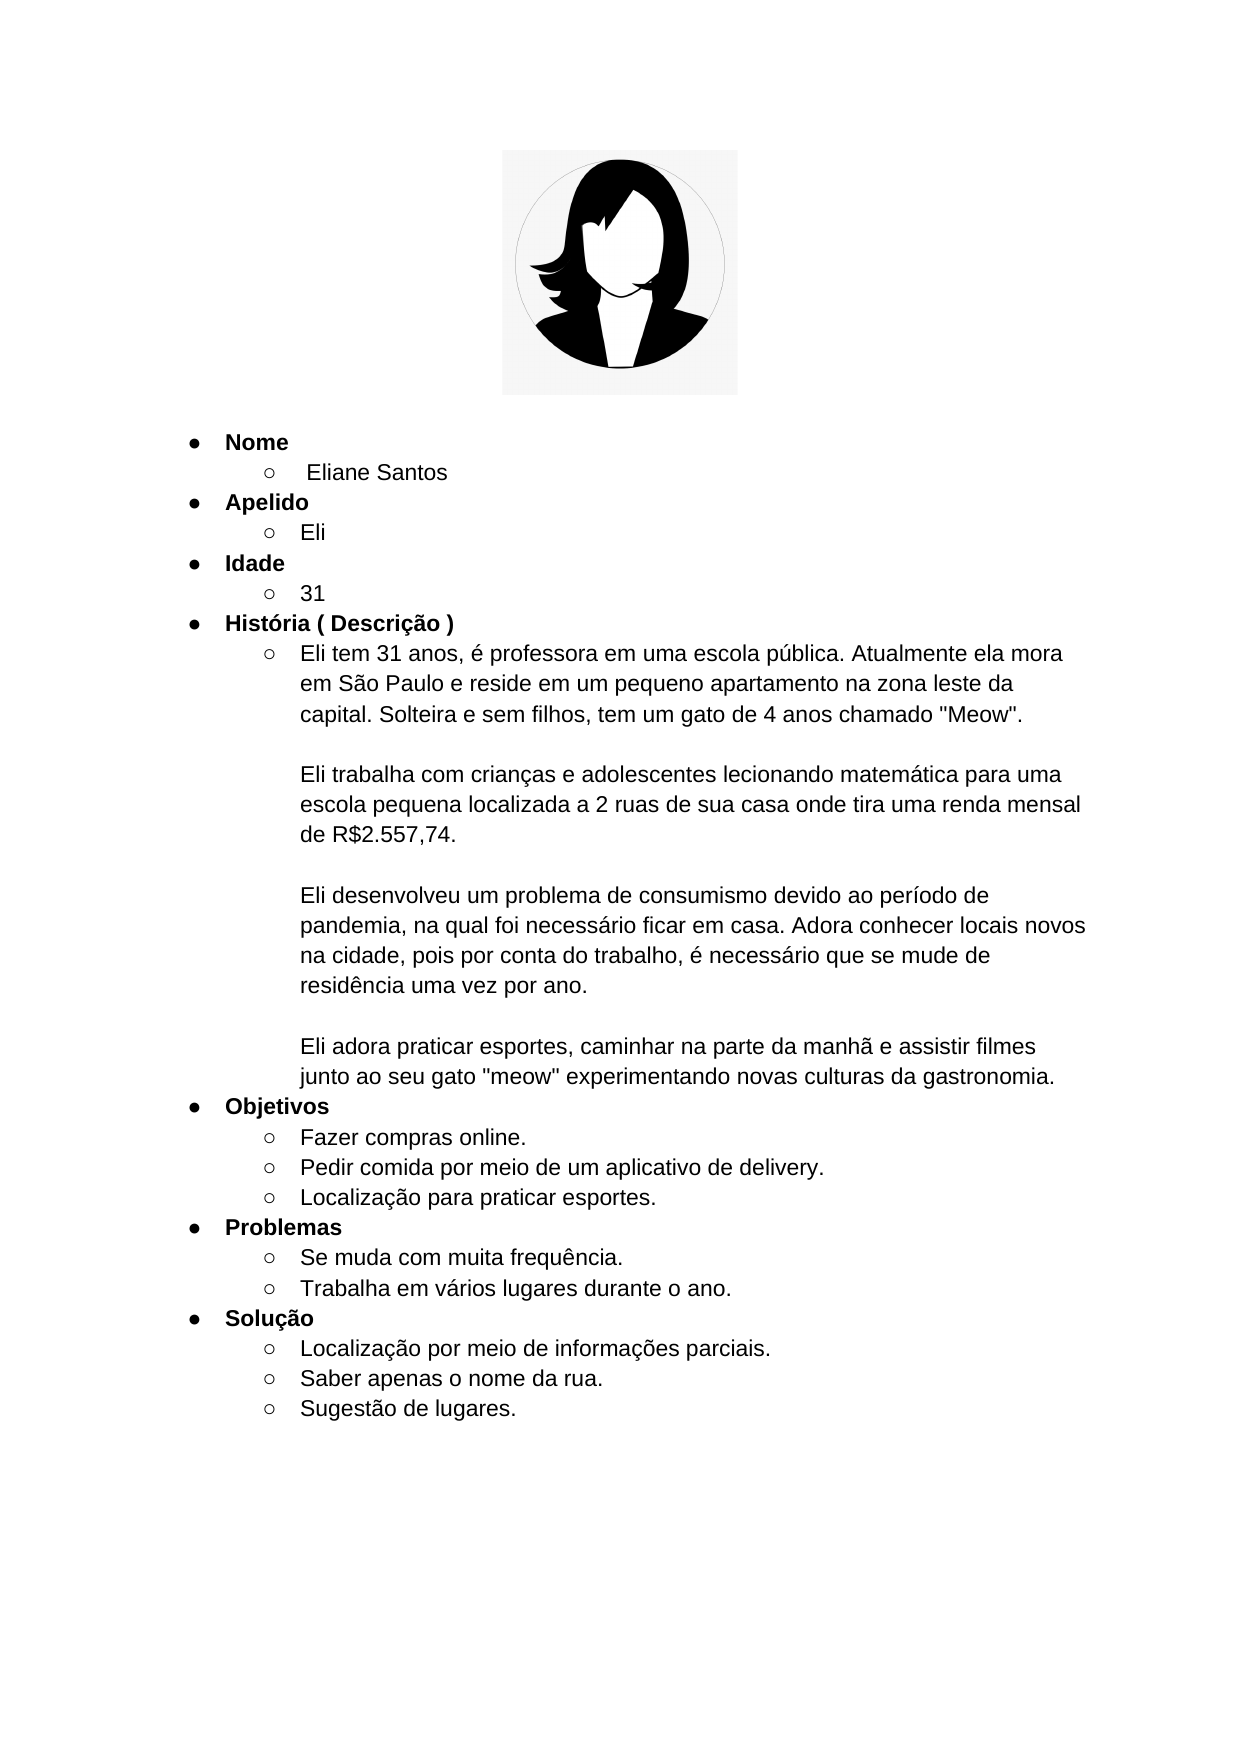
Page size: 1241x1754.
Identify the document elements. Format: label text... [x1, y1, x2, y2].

picture [502, 150, 738, 395]
list Idade [187, 549, 1090, 576]
list Trabalha em vários lugares durante o ano. [262, 1274, 1090, 1301]
list Nome [187, 429, 1090, 455]
list Localização por meio de informações parciais. [262, 1335, 1090, 1361]
list História ( Descrição ) [187, 610, 1090, 636]
text Eli desenvolveu um problema de consumismo devido ao período de pandemia, na qual foi necessário ficar em casa. Adora conhecer locais novos na cidade, pois por conta do trabalho, é necessário que se mude de residência uma vez por ano. [300, 882, 1090, 999]
list Sugestão de lugares. [262, 1395, 1090, 1422]
text Eli adora praticar esportes, caminhar na parte da manhã e assistir filmes junto ao seu gato "meow" experimentando novas culturas da gastronomia. [300, 1033, 1090, 1089]
list Apelido [187, 489, 1090, 515]
list Fazer compras online. [262, 1123, 1090, 1150]
list Localização para praticar esportes. [262, 1184, 1090, 1210]
list Saber apenas o nome da rua. [262, 1365, 1090, 1391]
list Pedir comida por meio de um aplicativo de delivery. [262, 1154, 1090, 1180]
list Problemas [187, 1214, 1090, 1240]
list Eli tem 31 anos, é professora em uma escola pública. Atualmente ela mora em São Paulo e reside em um pequeno apartamento na zona leste da capital. Solteira e sem filhos, tem um gato de 4 anos chamado "Meow". [262, 640, 1090, 727]
list Se muda com muita frequência. [262, 1244, 1090, 1271]
list Eli [262, 519, 1090, 546]
list Eliane Santos [262, 459, 1090, 485]
list 31 [262, 580, 1090, 606]
text Eli trabalha com crianças e adolescentes lecionando matemática para uma escola pequena localizada a 2 ruas de sua casa onde tira uma renda mensal de R$2.557,74. [300, 761, 1090, 848]
list Solução [187, 1305, 1090, 1331]
list Objetivos [187, 1093, 1090, 1119]
